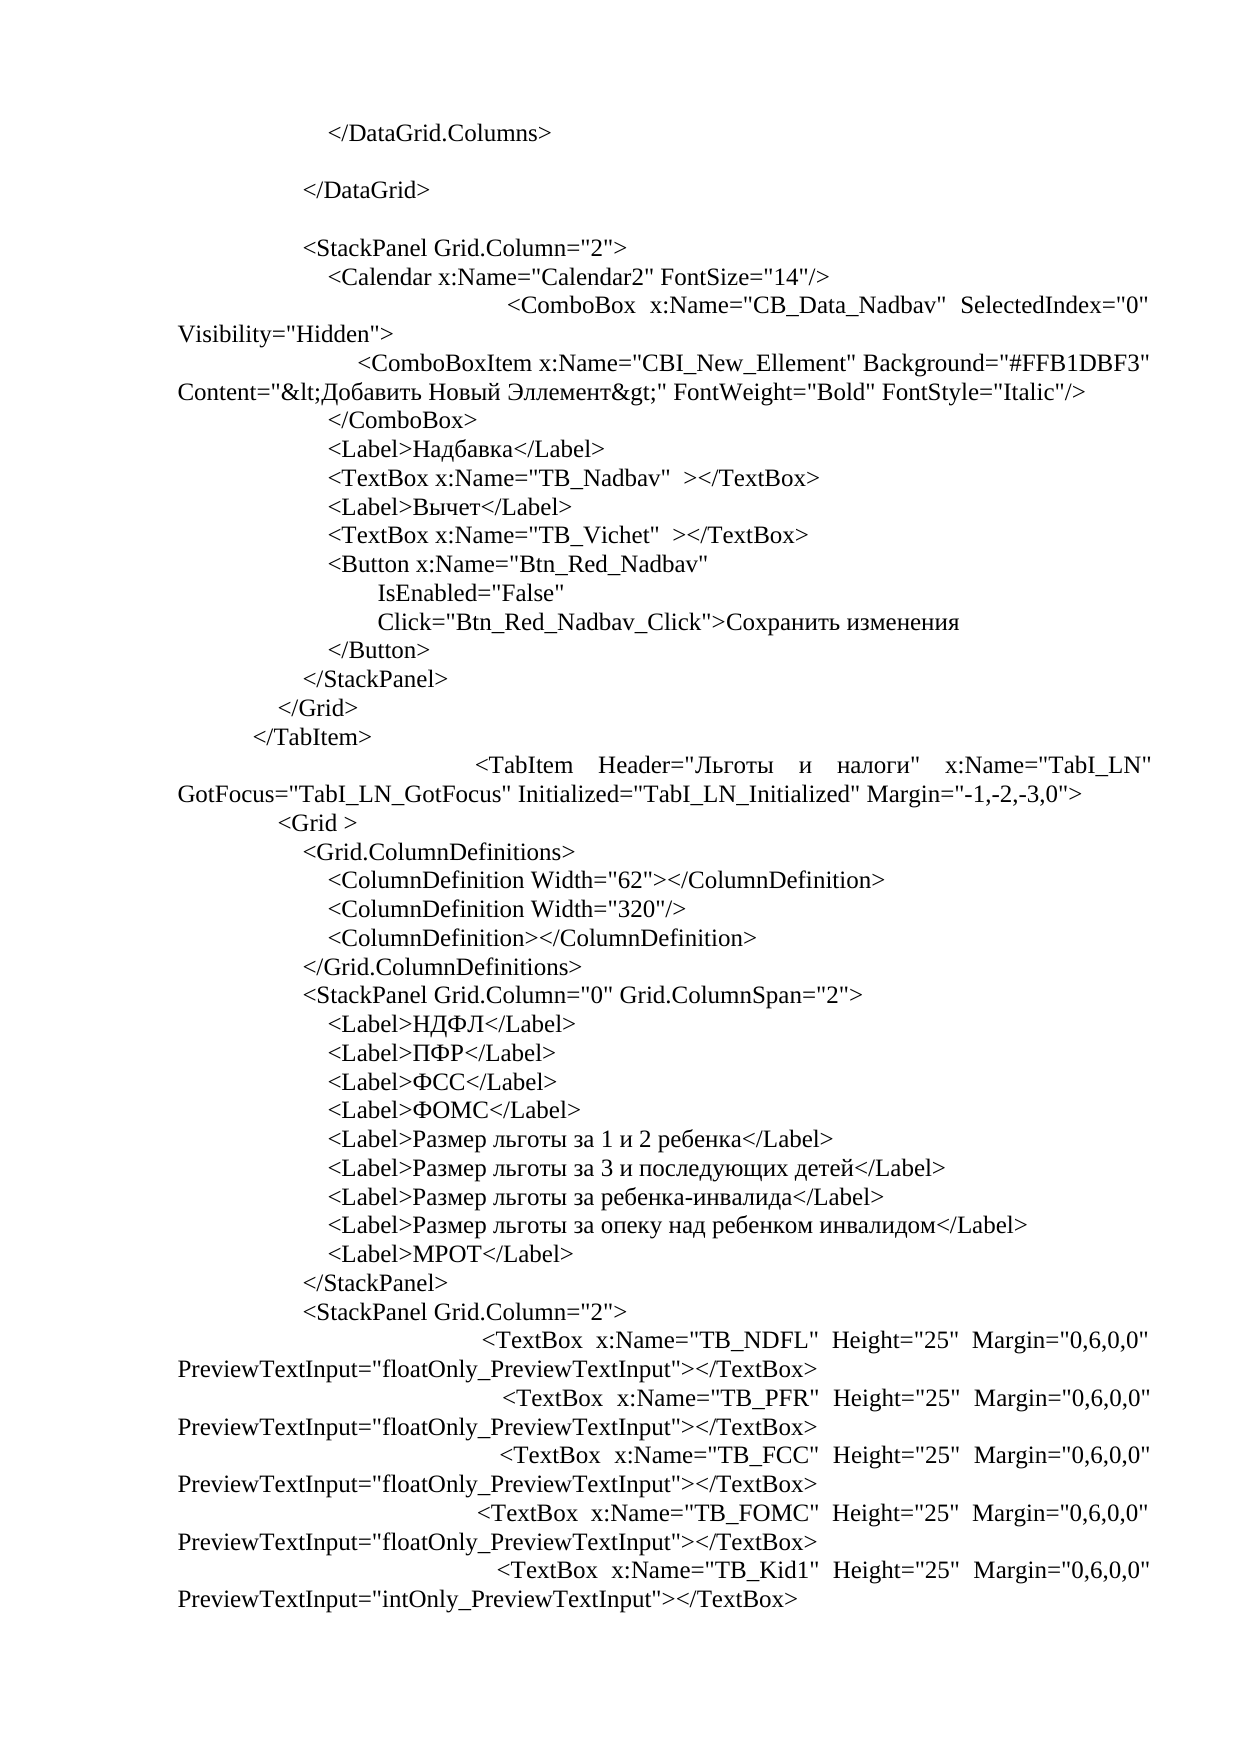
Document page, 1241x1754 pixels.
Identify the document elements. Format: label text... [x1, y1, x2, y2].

text </TabItem> [177, 722, 1152, 751]
text <TextBox x:Name="TB_PFR" Height="25" Margin="0,6,0,0" PreviewTextInput="floatOnly_PreviewTextInput"></TextBox> [177, 1383, 1152, 1441]
text <Label>ФОМС</Label> [177, 1096, 1152, 1124]
text <Label>Размер льготы за 3 и последующих детей</Label> [177, 1153, 1152, 1182]
text <TextBox x:Name="TB_Nadbav" ></TextBox> [177, 463, 1152, 492]
text </StackPanel> [177, 664, 1152, 693]
text <TextBox x:Name="TB_Kid1" Height="25" Margin="0,6,0,0" PreviewTextInput="intOnly_PreviewTextInput"></TextBox> [177, 1556, 1152, 1613]
text <Label>ФСС</Label> [177, 1067, 1152, 1096]
text <Label>Размер льготы за 1 и 2 ребенка</Label> [177, 1124, 1152, 1153]
text <Grid.ColumnDefinitions> [177, 837, 1152, 866]
text IsEnabled="False" [177, 578, 1152, 607]
text <ComboBox x:Name="CB_Data_Nadbav" SelectedIndex="0" Visibility="Hidden"> [177, 291, 1152, 348]
text </ComboBox> [177, 406, 1152, 434]
text <Calendar x:Name="Calendar2" FontSize="14"/> [177, 262, 1152, 291]
text <Button x:Name="Btn_Red_Nadbav" [177, 549, 1152, 578]
text </DataGrid.Columns> [177, 118, 1152, 147]
text Click="Btn_Red_Nadbav_Click">Сохранить изменения [177, 607, 1152, 636]
text <Label>НДФЛ</Label> [177, 1009, 1152, 1038]
text <TextBox x:Name="TB_FOMC" Height="25" Margin="0,6,0,0" PreviewTextInput="floatOnly_PreviewTextInput"></TextBox> [177, 1498, 1152, 1556]
text <TabItem Header="Льготы и налоги" x:Name="TabI_LN" GotFocus="TabI_LN_GotFocus" Initialized="TabI_LN_Initialized" Margin="-1,-2,-3,0"> [177, 751, 1152, 808]
text <ColumnDefinition></ColumnDefinition> [177, 923, 1152, 952]
text <ColumnDefinition Width="320"/> [177, 894, 1152, 923]
text </Grid> [177, 693, 1152, 722]
text </DataGrid> [177, 176, 1152, 204]
text <StackPanel Grid.Column="2"> [177, 233, 1152, 262]
text <Label>ПФР</Label> [177, 1038, 1152, 1067]
text </Button> [177, 636, 1152, 664]
text <Label>Надбавка</Label> [177, 434, 1152, 463]
text <StackPanel Grid.Column="2"> [177, 1297, 1152, 1326]
text <Grid > [177, 808, 1152, 837]
text <ColumnDefinition Width="62"></ColumnDefinition> [177, 866, 1152, 894]
text </Grid.ColumnDefinitions> [177, 952, 1152, 981]
text <TextBox x:Name="TB_FCC" Height="25" Margin="0,6,0,0" PreviewTextInput="floatOnly_PreviewTextInput"></TextBox> [177, 1441, 1152, 1498]
text <TextBox x:Name="TB_Vichet" ></TextBox> [177, 521, 1152, 549]
text <StackPanel Grid.Column="0" Grid.ColumnSpan="2"> [177, 981, 1152, 1009]
text <Label>МРОТ</Label> [177, 1239, 1152, 1268]
text <Label>Размер льготы за ребенка-инвалида</Label> [177, 1182, 1152, 1211]
text <ComboBoxItem x:Name="CBI_New_Ellement" Background="#FFB1DBF3" Content="&lt;Добавить Новый Эллемент&gt;" FontWeight="Bold" FontStyle="Italic"/> [177, 348, 1152, 406]
text <Label>Вычет</Label> [177, 492, 1152, 521]
text <TextBox x:Name="TB_NDFL" Height="25" Margin="0,6,0,0" PreviewTextInput="floatOnly_PreviewTextInput"></TextBox> [177, 1326, 1152, 1383]
text <Label>Размер льготы за опеку над ребенком инвалидом</Label> [177, 1211, 1152, 1239]
text </StackPanel> [177, 1268, 1152, 1297]
